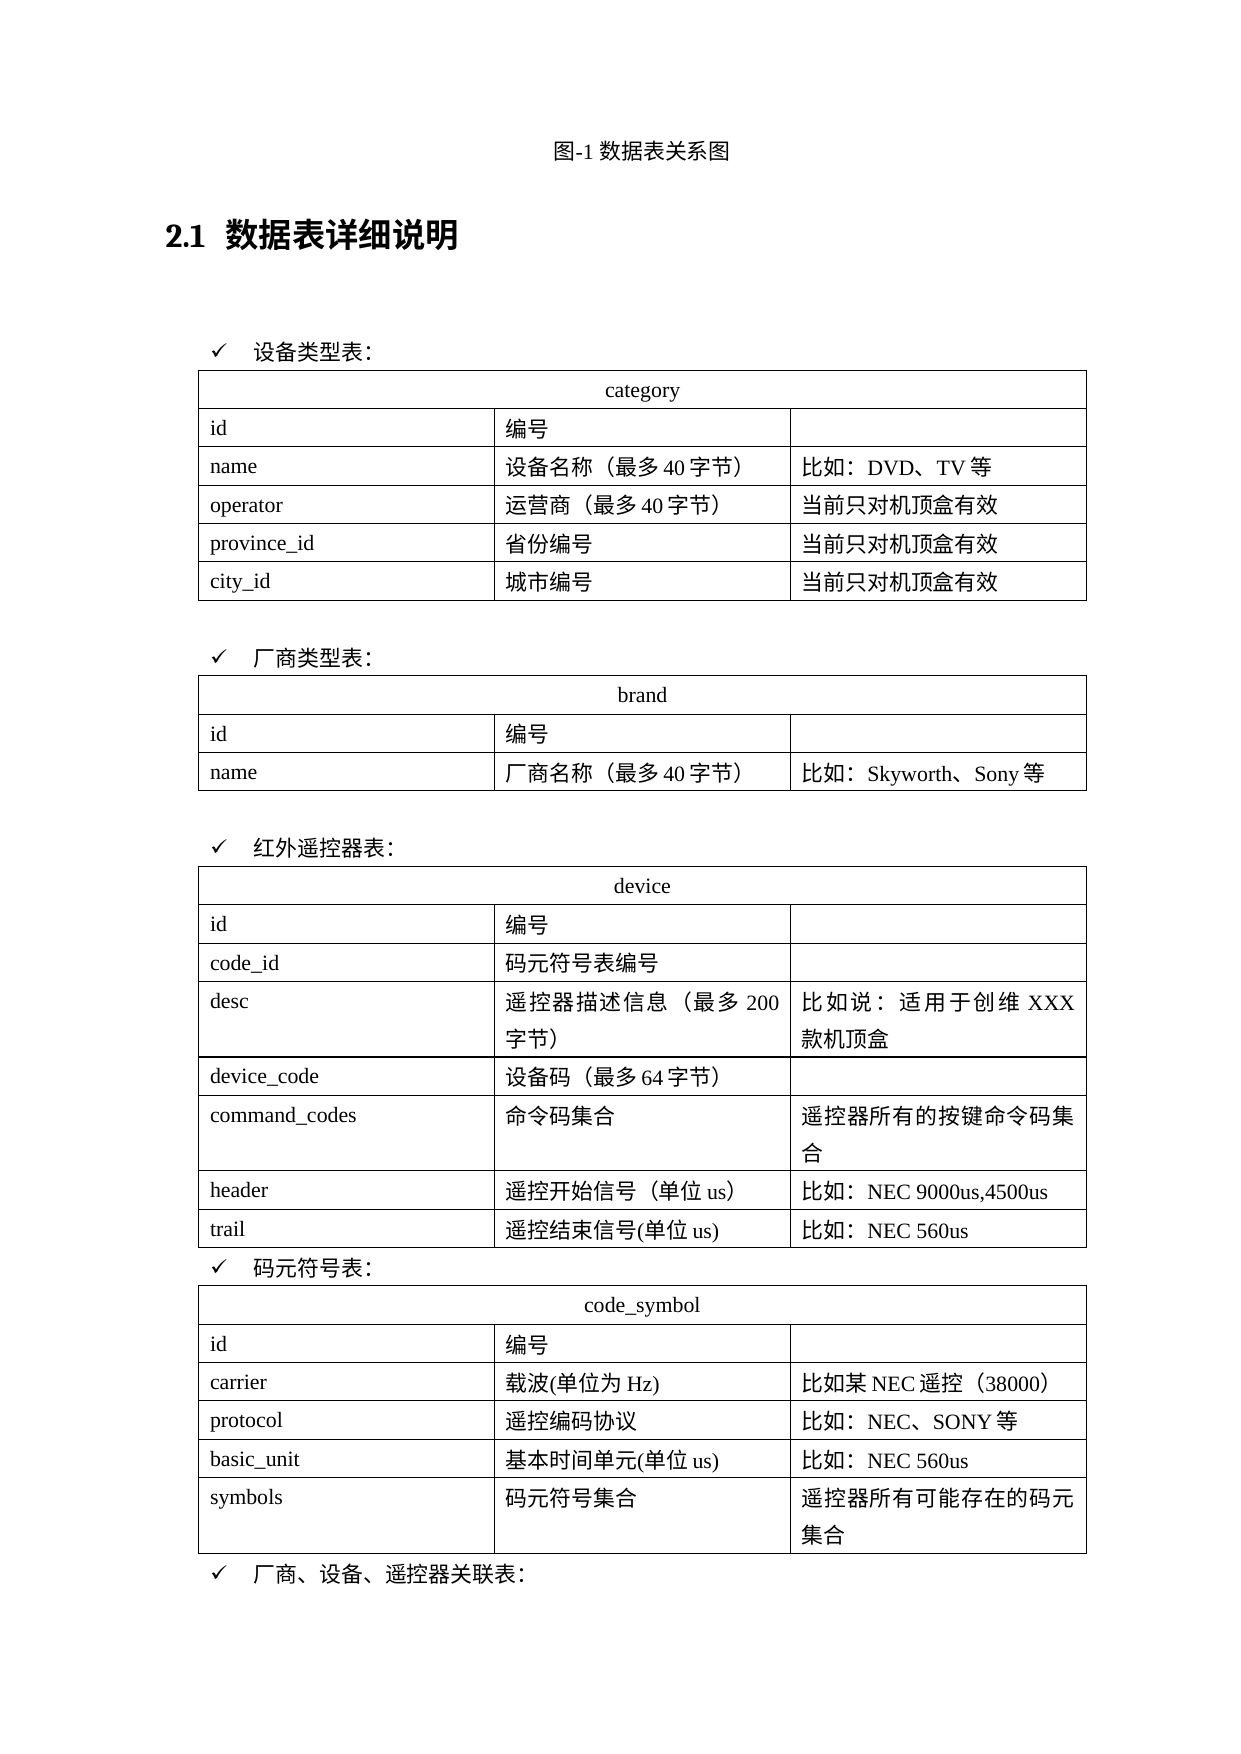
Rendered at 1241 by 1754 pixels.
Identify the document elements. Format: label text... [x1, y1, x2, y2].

table_cell 编号 [495, 1325, 790, 1362]
table_cell 码元符号表编号 [495, 944, 790, 981]
table_cell 遥控器所有的按键命令码集合 [791, 1096, 1086, 1170]
table_cell protocol [199, 1401, 494, 1439]
table_cell command_codes [199, 1096, 494, 1170]
table_cell [791, 944, 1086, 981]
table_cell 厂商名称（最多40字节） [495, 753, 790, 790]
table_cell header [199, 1171, 494, 1209]
subtitle 数据表详细说明 [165, 196, 1075, 270]
table_cell 比如某NEC遥控（38000） [791, 1363, 1086, 1400]
table_cell 遥控开始信号（单位us） [495, 1171, 790, 1209]
table_cell 比如：NEC 560us [791, 1210, 1086, 1247]
table_cell 当前只对机顶盒有效 [791, 524, 1086, 561]
table_cell device_code [199, 1058, 494, 1095]
table_cell carrier [199, 1363, 494, 1400]
table_cell 基本时间单元(单位us) [495, 1440, 790, 1477]
table_cell [791, 905, 1086, 942]
table_cell 比如：NEC 9000us,4500us [791, 1171, 1086, 1209]
list 设备类型表： [210, 332, 1075, 369]
table_cell trail [199, 1210, 494, 1247]
table_cell name [199, 447, 494, 484]
table_cell basic_unit [199, 1440, 494, 1477]
table_cell 当前只对机顶盒有效 [791, 562, 1086, 599]
table_cell 比如：DVD、TV等 [791, 447, 1086, 484]
table_cell 设备名称（最多40字节） [495, 447, 790, 484]
table_cell 编号 [495, 715, 790, 752]
table_cell 比如：NEC 560us [791, 1440, 1086, 1477]
table_cell 命令码集合 [495, 1096, 790, 1170]
table_cell 编号 [495, 905, 790, 942]
table_header category [199, 371, 1086, 408]
list 码元符号表： [210, 1248, 1075, 1285]
table_cell 遥控结束信号(单位us) [495, 1210, 790, 1247]
table_cell 遥控器描述信息（最多200字节） [495, 982, 790, 1056]
table_cell 载波(单位为Hz) [495, 1363, 790, 1400]
table_cell 设备码（最多64字节） [495, 1058, 790, 1095]
table_header brand [199, 676, 1086, 713]
table_cell 码元符号集合 [495, 1478, 790, 1553]
table_cell 遥控编码协议 [495, 1401, 790, 1439]
table_cell [791, 409, 1086, 446]
text 图-1 数据表关系图 [209, 131, 1075, 168]
table_cell province_id [199, 524, 494, 561]
table_cell id [199, 905, 494, 942]
table_cell symbols [199, 1478, 494, 1553]
table_cell id [199, 715, 494, 752]
table_header device [199, 867, 1086, 904]
table_cell 城市编号 [495, 562, 790, 599]
table_cell desc [199, 982, 494, 1056]
table_cell id [199, 1325, 494, 1362]
table_cell name [199, 753, 494, 790]
table_cell [791, 715, 1086, 752]
table_cell 比如：NEC、SONY等 [791, 1401, 1086, 1439]
table_header code_symbol [199, 1286, 1086, 1324]
table_cell 编号 [495, 409, 790, 446]
list 厂商类型表： [210, 638, 1075, 675]
table_cell code_id [199, 944, 494, 981]
table_cell 比如：Skyworth、Sony等 [791, 753, 1086, 790]
table_cell 当前只对机顶盒有效 [791, 486, 1086, 523]
table_cell [791, 1058, 1086, 1095]
table_cell 遥控器所有可能存在的码元集合 [791, 1478, 1086, 1553]
table_cell [791, 1325, 1086, 1362]
list 红外遥控器表： [210, 828, 1075, 866]
list 厂商、设备、遥控器关联表： [210, 1554, 1075, 1591]
table_cell city_id [199, 562, 494, 599]
table_cell 省份编号 [495, 524, 790, 561]
table_cell id [199, 409, 494, 446]
table_cell 运营商（最多40字节） [495, 486, 790, 523]
table_cell operator [199, 486, 494, 523]
table_cell 比如说：适用于创维XXX款机顶盒 [791, 982, 1086, 1056]
